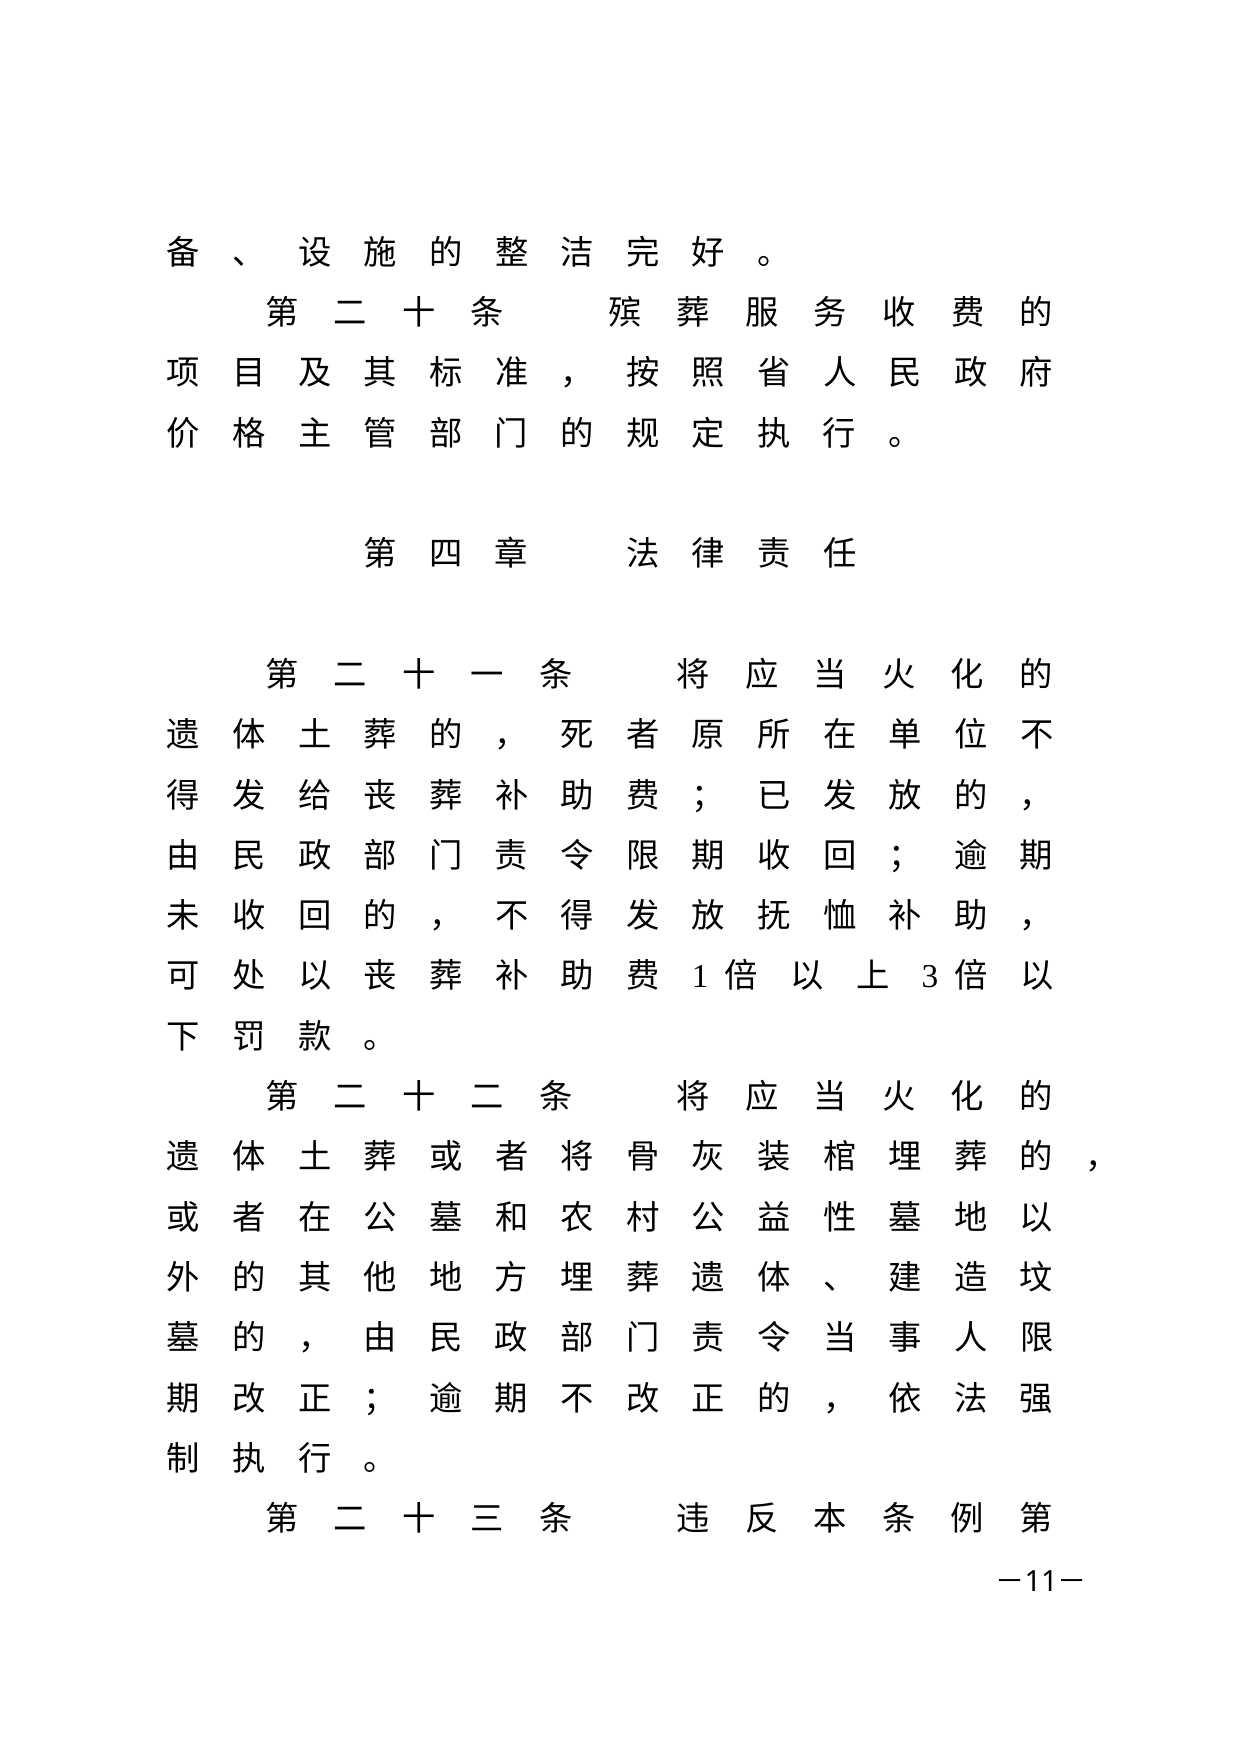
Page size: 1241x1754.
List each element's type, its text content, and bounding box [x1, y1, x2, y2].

text 第二十一条 将应当火化的遗体土葬的，死者原所在单位不得发给丧葬补助费；已发放的，由民政部门责令限期收回；逾期未收回的，不得发放抚恤补助，可处以丧葬补助费1倍以上3倍以下罚款。 [167, 642, 1085, 1064]
text 第二十三条 违反本条例第十五条的，由民政部门会同住房城乡建设、自然资源、林业、市场监管等部门依法予以取缔，责令恢复原状，没收违法所得，并可处以违法所得1倍以上3倍以下罚款。 [167, 1486, 1085, 1546]
text 第十九条 殡葬服务单位应当加强对殡葬服务设备、设施的管理、更新，保证服务场所、设备、设施的整洁完好。 [167, 219, 1085, 280]
text 第二十条 殡葬服务收费的项目及其标准，按照省人民政府价格主管部门的规定执行。 [167, 280, 1085, 461]
text 第二十二条 将应当火化的遗体土葬或者将骨灰装棺埋葬的，或者在公墓和农村公益性墓地以外的其他地方埋葬遗体、建造坟墓的，由民政部门责令当事人限期改正；逾期不改正的，依法强制执行。 [167, 1064, 1085, 1486]
text 第四章 法律责任 [167, 521, 1085, 581]
